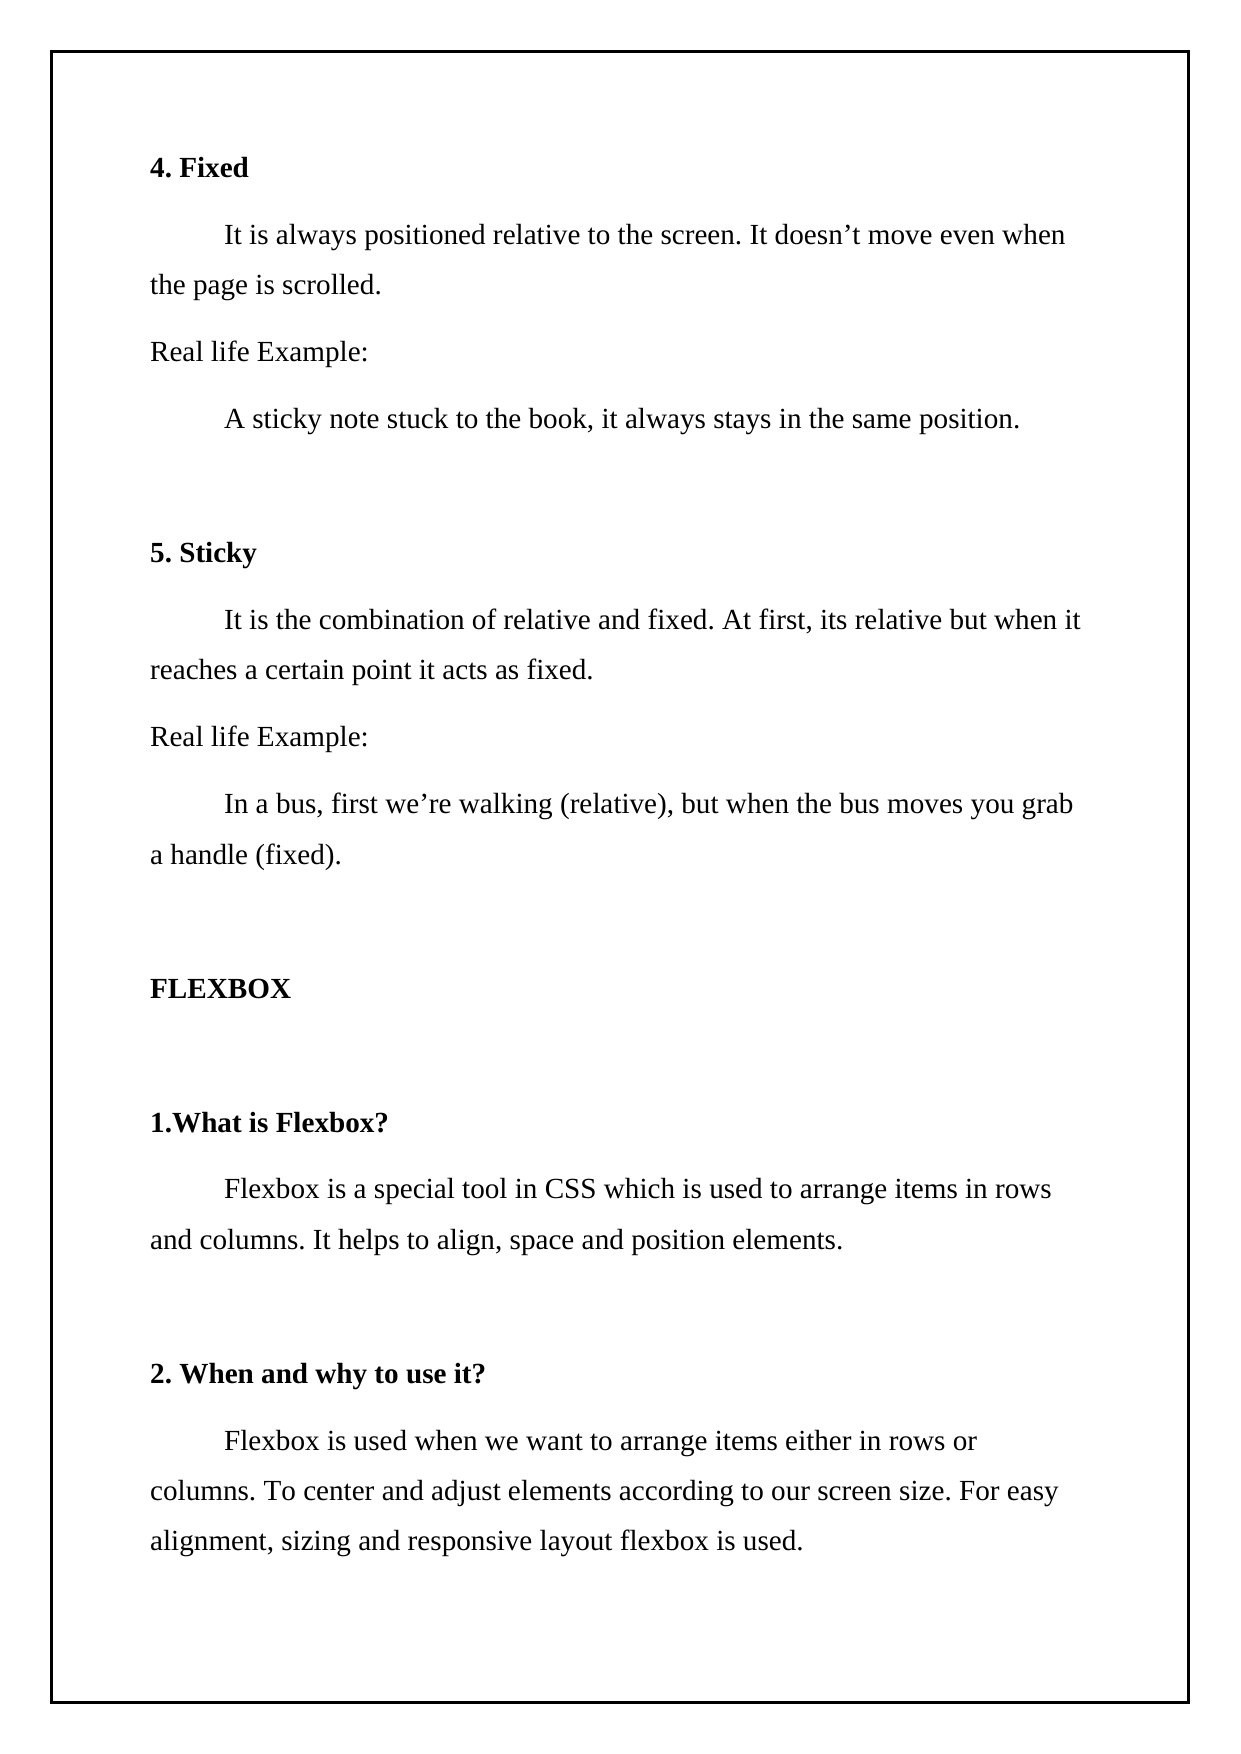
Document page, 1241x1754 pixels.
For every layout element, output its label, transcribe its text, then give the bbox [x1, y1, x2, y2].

text A sticky note stuck to the book, it always stays in the same position. [150, 401, 1090, 435]
text Flexbox is a special tool in CSS which is used to arrange items in rows and columns. It helps to align, space and position elements. [150, 1172, 1090, 1256]
text Real life Example: [150, 334, 1090, 368]
text 1.What is Flexbox? [150, 1105, 1090, 1138]
text 4. Fixed [150, 150, 1090, 183]
text It is always positioned relative to the screen. It doesn’t move even when the page is scrolled. [150, 217, 1090, 301]
text 2. When and why to use it? [150, 1356, 1090, 1389]
text FLEXBOX [150, 971, 1090, 1004]
text It is the combination of relative and fixed. At first, its relative but when it reaches a certain point it acts as fixed. [150, 602, 1090, 686]
text In a bus, first we’re walking (relative), but when the bus moves you grab a handle (fixed). [150, 786, 1090, 870]
text 5. Sticky [150, 535, 1090, 569]
text Flexbox is used when we want to arrange items either in rows or columns. To center and adjust elements according to our screen size. For easy alignment, sizing and responsive layout flexbox is used. [150, 1423, 1090, 1557]
text Real life Example: [150, 719, 1090, 753]
